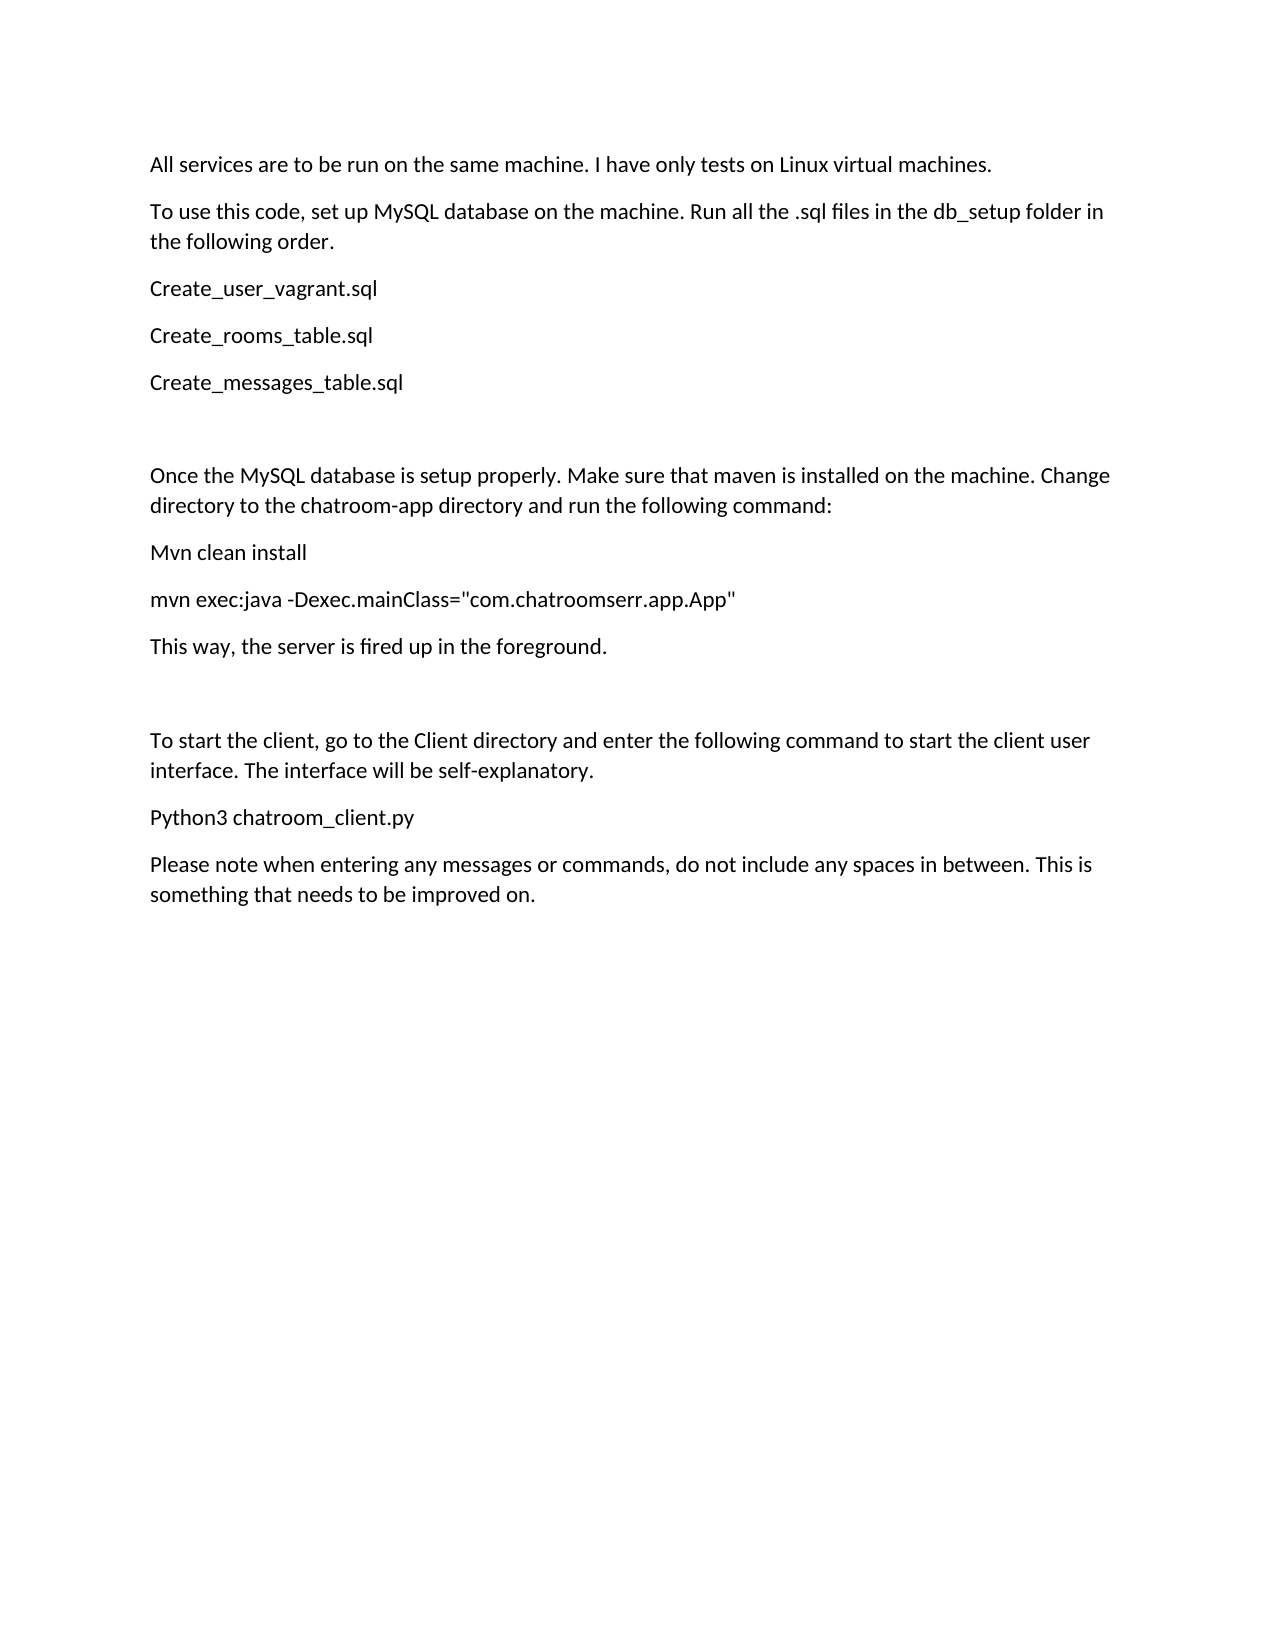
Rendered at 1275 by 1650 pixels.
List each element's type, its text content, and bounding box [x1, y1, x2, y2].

text Once the MySQL database is setup properly. Make sure that maven is installed on the machine. Change directory to the chatroom-app directory and run the following command: [150, 461, 1125, 520]
text Create_messages_table.sql [150, 368, 1125, 396]
text Create_user_vagrant.sql [150, 274, 1125, 302]
text To use this code, set up MySQL database on the machine. Run all the .sql files in the db_setup folder in the following order. [150, 197, 1125, 255]
text Create_rooms_table.sql [150, 321, 1125, 349]
text mvn exec:java -Dexec.mainClass="com.chatroomserr.app.App" [150, 585, 1125, 613]
text Mvn clean install [150, 538, 1125, 567]
text To start the client, go to the Client directory and enter the following command to start the client user interface. The interface will be self-explanatory. [150, 726, 1125, 784]
text Please note when entering any messages or commands, do not include any spaces in between. This is something that needs to be improved on. [150, 850, 1125, 908]
text Python3 chatroom_client.py [150, 803, 1125, 831]
text This way, the server is fired up in the foreground. [150, 632, 1125, 660]
text All services are to be run on the same machine. I have only tests on Linux virtual machines. [150, 150, 1125, 178]
